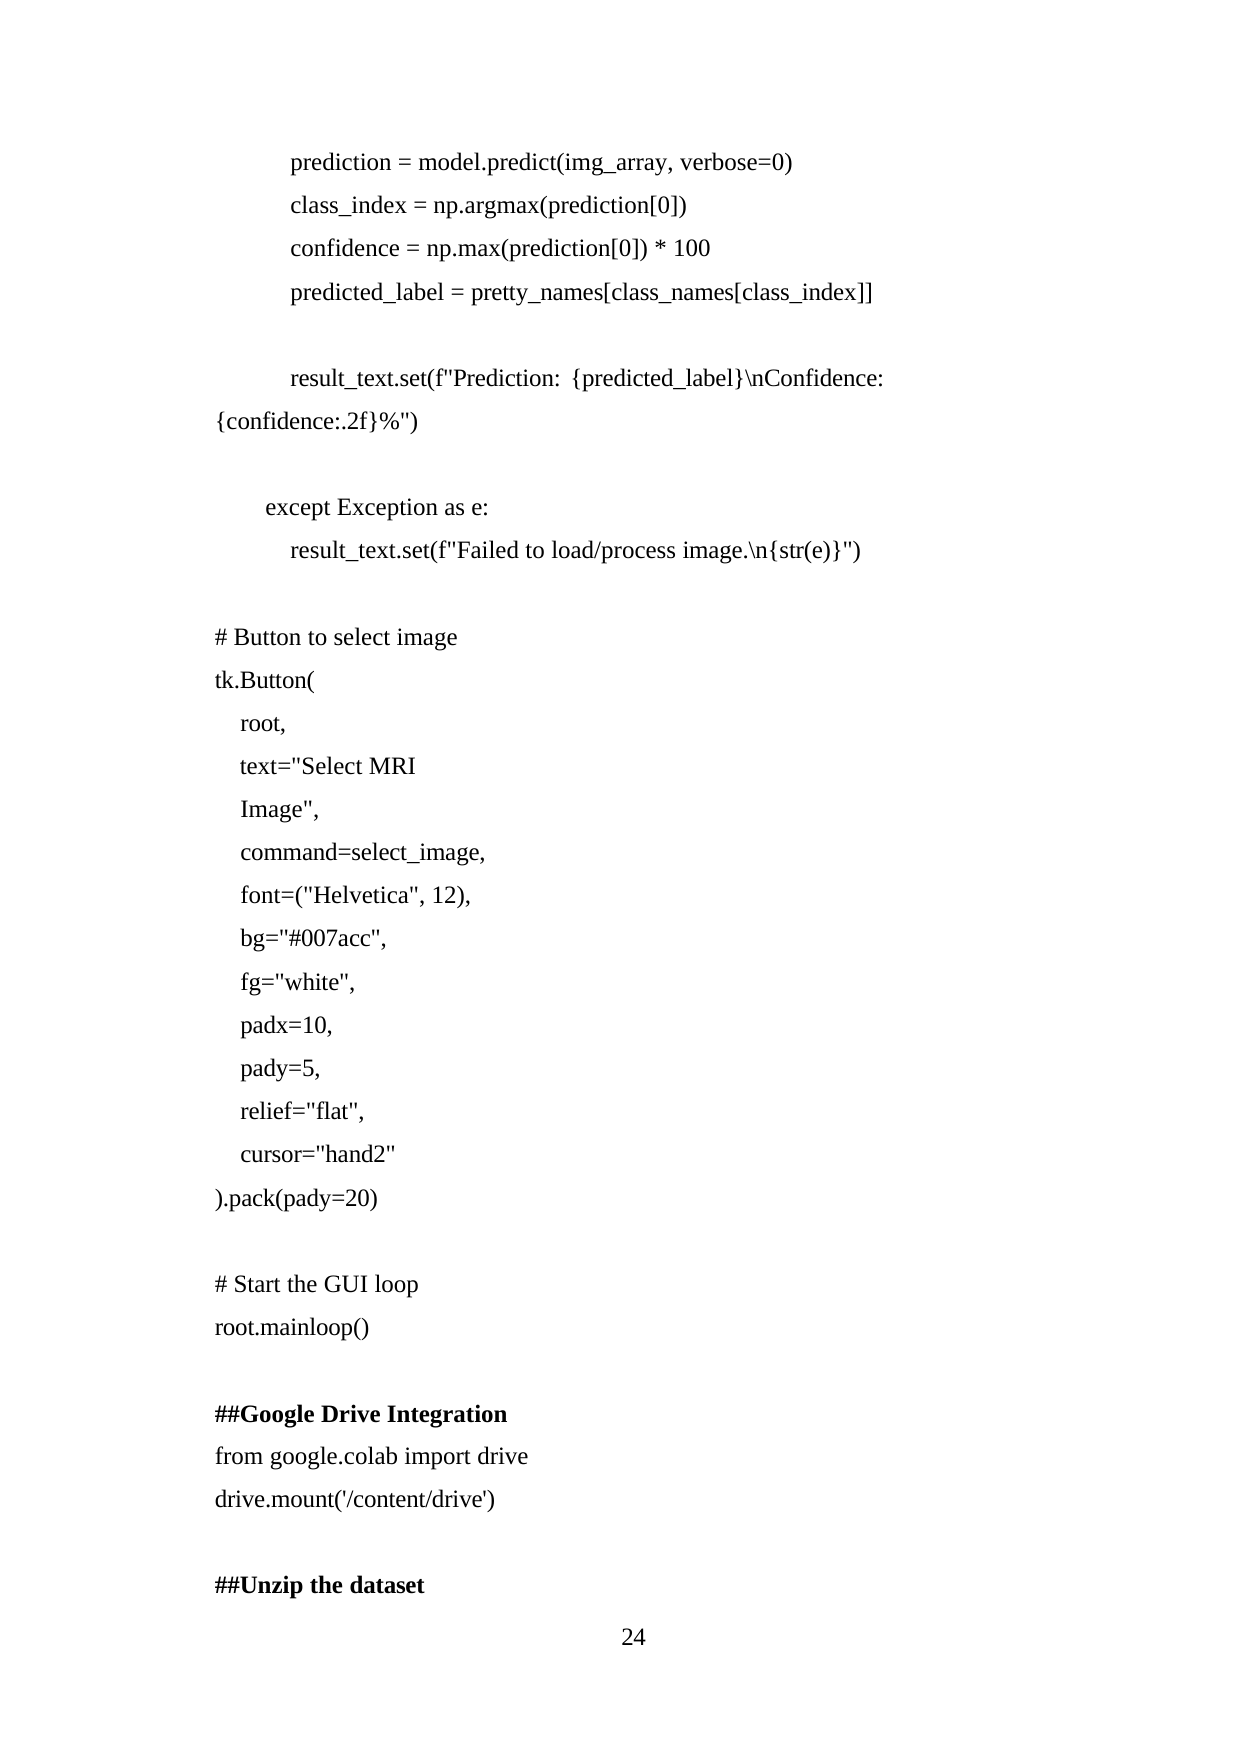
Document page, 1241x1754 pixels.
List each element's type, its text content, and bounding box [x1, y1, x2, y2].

text {confidence:.2f}%") [214, 406, 1137, 434]
text except Exception as e: [265, 492, 1137, 521]
text ).pack(pady=20) [214, 1183, 1137, 1212]
text # Start the GUI loop root.mainloop() [214, 1269, 551, 1341]
text prediction = model.predict(img_array, verbose=0) class_index = np.argmax(prediction[0]) confidence = np.max(prediction[0]) * 100 [290, 147, 794, 262]
text result_text.set(f"Prediction: {predicted_label}\nConfidence: [290, 363, 1137, 392]
text predicted_label = pretty_names[class_names[class_index]] [290, 277, 1137, 306]
text root, [240, 708, 1137, 737]
text padx=10, pady=5, relief="flat", cursor="hand2" [240, 1010, 410, 1168]
text ##Google Drive Integration from google.colab import drive drive.mount('/content/drive') [214, 1399, 551, 1513]
text text="Select MRI Image", command=select_image, font=("Helvetica", 12), bg="#007acc", fg="white", [239, 751, 501, 995]
text # Button to select image tk.Button( [214, 622, 551, 694]
subtitle ##Unzip the dataset [214, 1570, 1137, 1599]
text result_text.set(f"Failed to load/process image.\n{str(e)}") [290, 535, 1137, 564]
